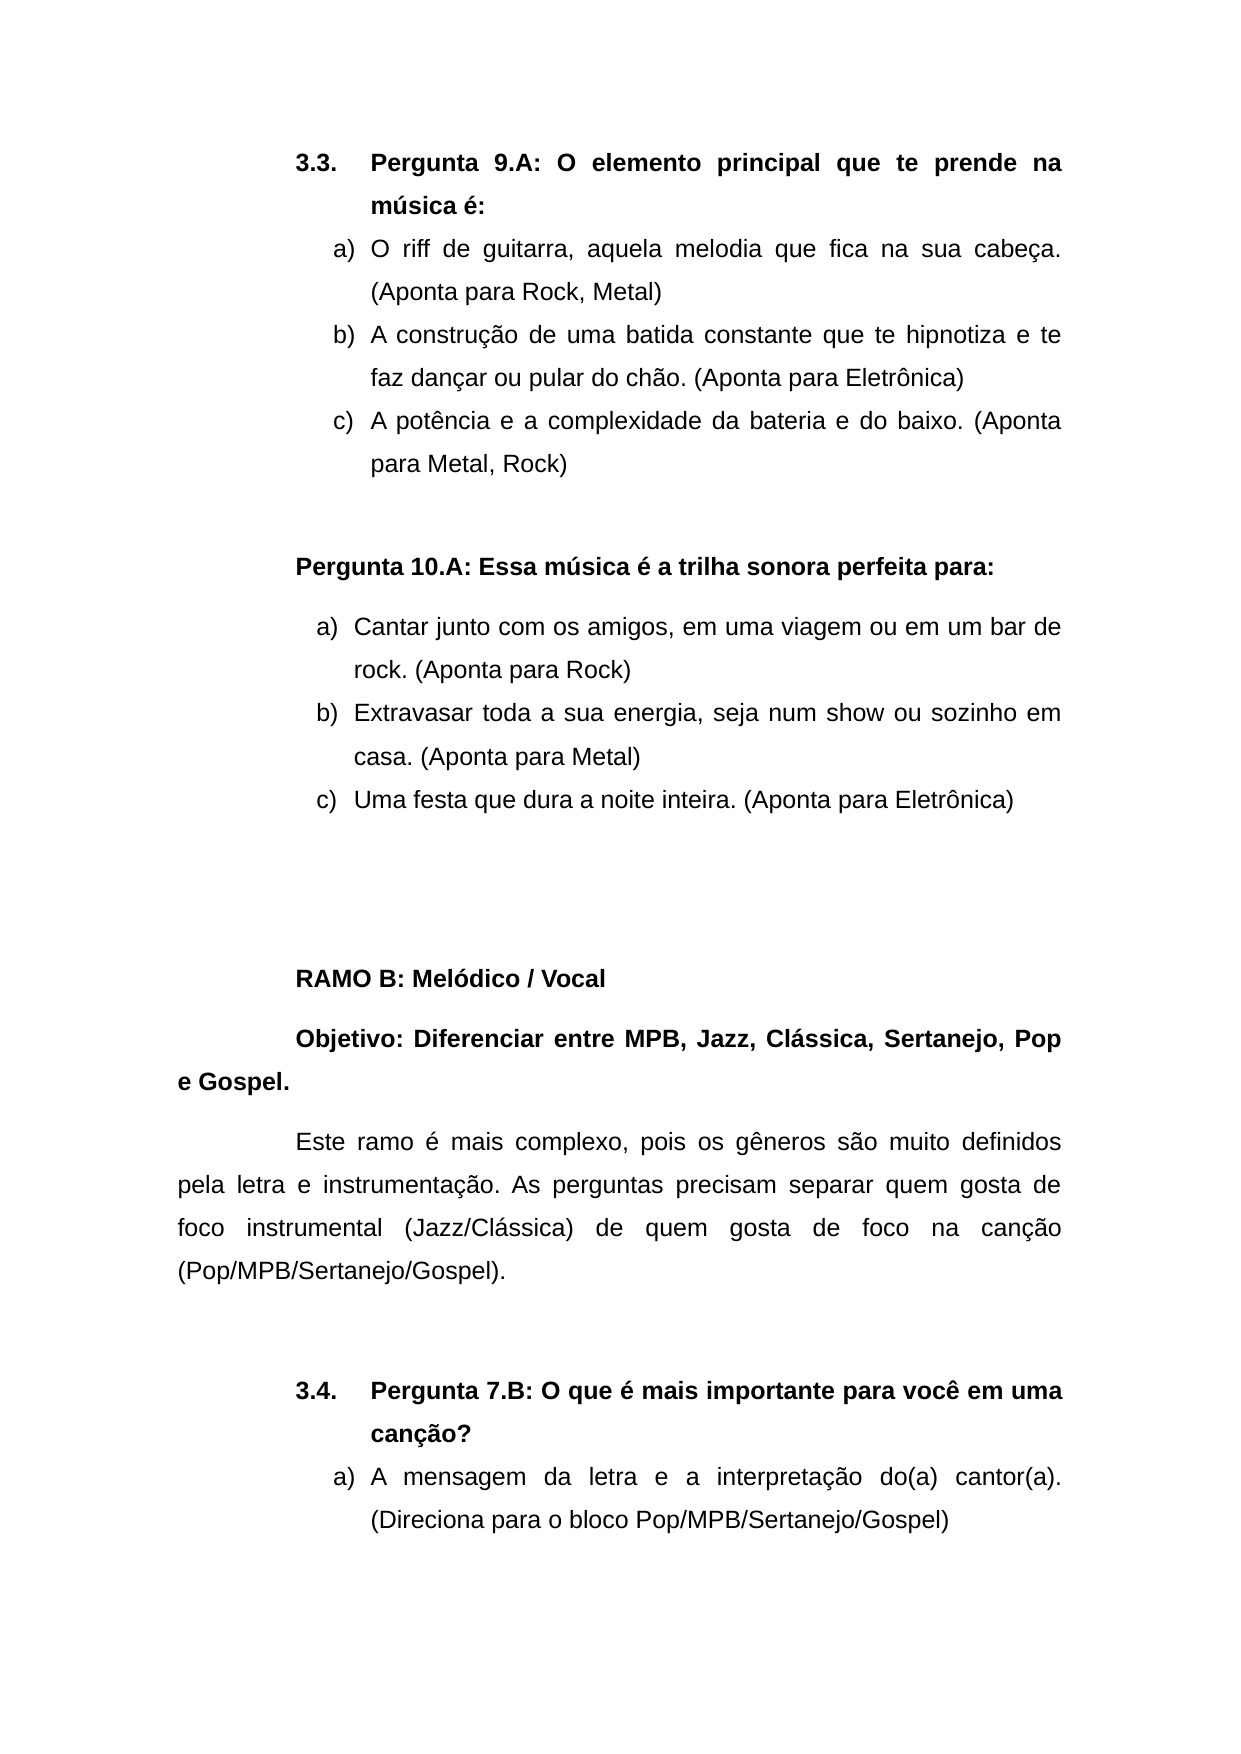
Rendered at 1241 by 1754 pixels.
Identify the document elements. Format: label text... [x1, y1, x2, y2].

list Extravasar toda a sua energia, seja num show ou sozinho em casa. (Aponta para Metal) [316, 698, 1063, 770]
list A mensagem da letra e a interpretação do(a) cantor(a). (Direciona para o bloco Pop/MPB/Sertanejo/Gospel) [333, 1462, 1063, 1534]
subtitle Pergunta 7.B: O que é mais importante para você em uma canção? [295, 1376, 1063, 1448]
text RAMO B: Melódico / Vocal [177, 964, 1063, 993]
list O riff de guitarra, aquela melodia que fica na sua cabeça. (Aponta para Rock, Metal) [333, 234, 1063, 306]
list A construção de uma batida constante que te hipnotiza e te faz dançar ou pular do chão. (Aponta para Eletrônica) [333, 320, 1063, 392]
list A potência e a complexidade da bateria e do baixo. (Aponta para Metal, Rock) [333, 406, 1063, 478]
list Uma festa que dura a noite inteira. (Aponta para Eletrônica) [316, 785, 1063, 813]
list Cantar junto com os amigos, em uma viagem ou em um bar de rock. (Aponta para Rock) [316, 612, 1063, 684]
text Objetivo: Diferenciar entre MPB, Jazz, Clássica, Sertanejo, Pop e Gospel. [177, 1024, 1063, 1096]
subtitle Pergunta 9.A: O elemento principal que te prende na música é: [295, 148, 1063, 219]
text Este ramo é mais complexo, pois os gêneros são muito definidos pela letra e instrumentação. As perguntas precisam separar quem gosta de foco instrumental (Jazz/Clássica) de quem gosta de foco na canção (Pop/MPB/Sertanejo/Gospel). [177, 1127, 1063, 1285]
text Pergunta 10.A: Essa música é a trilha sonora perfeita para: [177, 552, 1063, 581]
